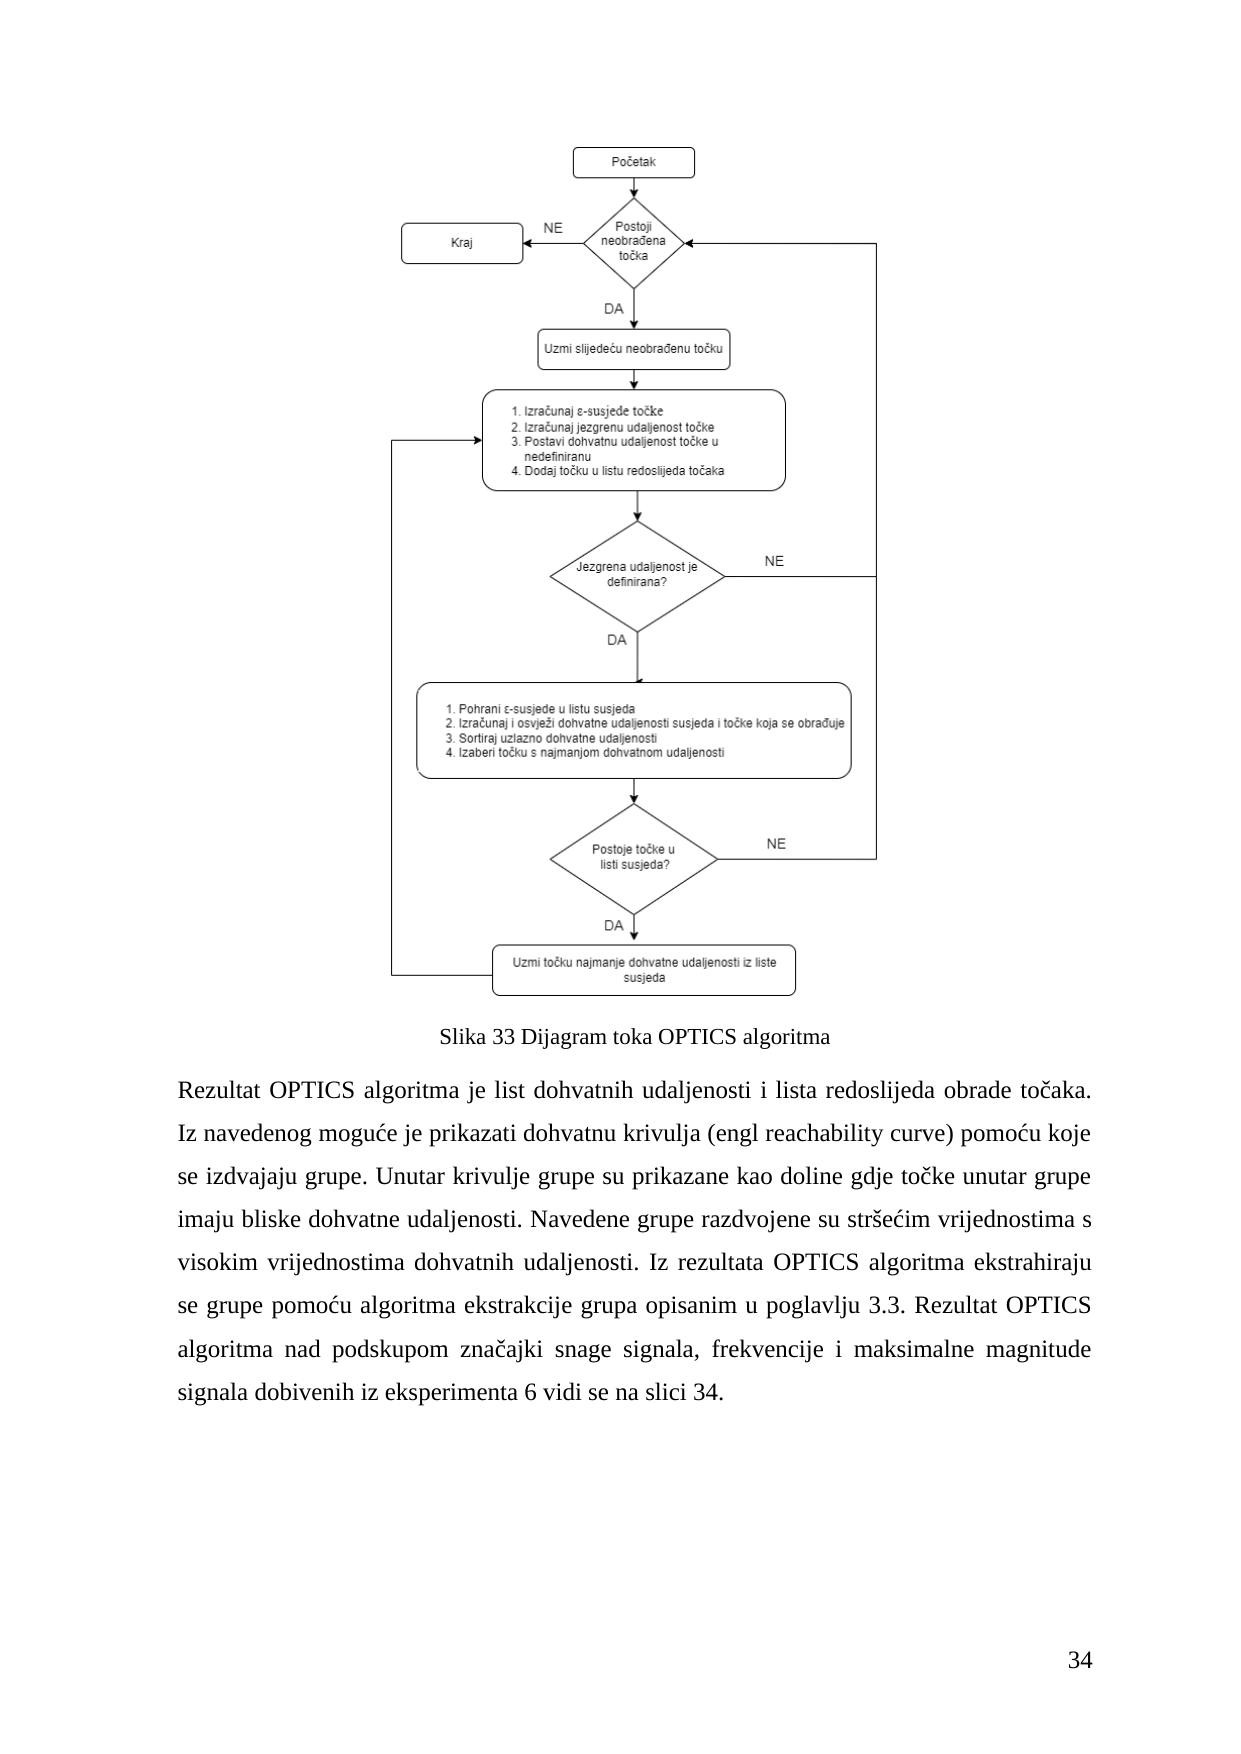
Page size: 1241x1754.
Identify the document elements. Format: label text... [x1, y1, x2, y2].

text Slika 33 Dijagram toka OPTICS algoritma [177, 1023, 1092, 1049]
picture [384, 147, 886, 996]
text Rezultat OPTICS algoritma je list dohvatnih udaljenosti i lista redoslijeda obrade točaka. Iz navedenog moguće je prikazati dohvatnu krivulja (engl reachability curve) pomoću koje se izdvajaju grupe. Unutar krivulje grupe su prikazane kao doline gdje točke unutar grupe imaju bliske dohvatne udaljenosti. Navedene grupe razdvojene su stršećim vrijednostima s visokim vrijednostima dohvatnih udaljenosti. Iz rezultata OPTICS algoritma ekstrahiraju se grupe pomoću algoritma ekstrakcije grupa opisanim u poglavlju 3.3. Rezultat OPTICS algoritma nad podskupom značajki snage signala, frekvencije i maksimalne magnitude signala dobivenih iz eksperimenta 6 vidi se na slici 34. [177, 1075, 1092, 1406]
